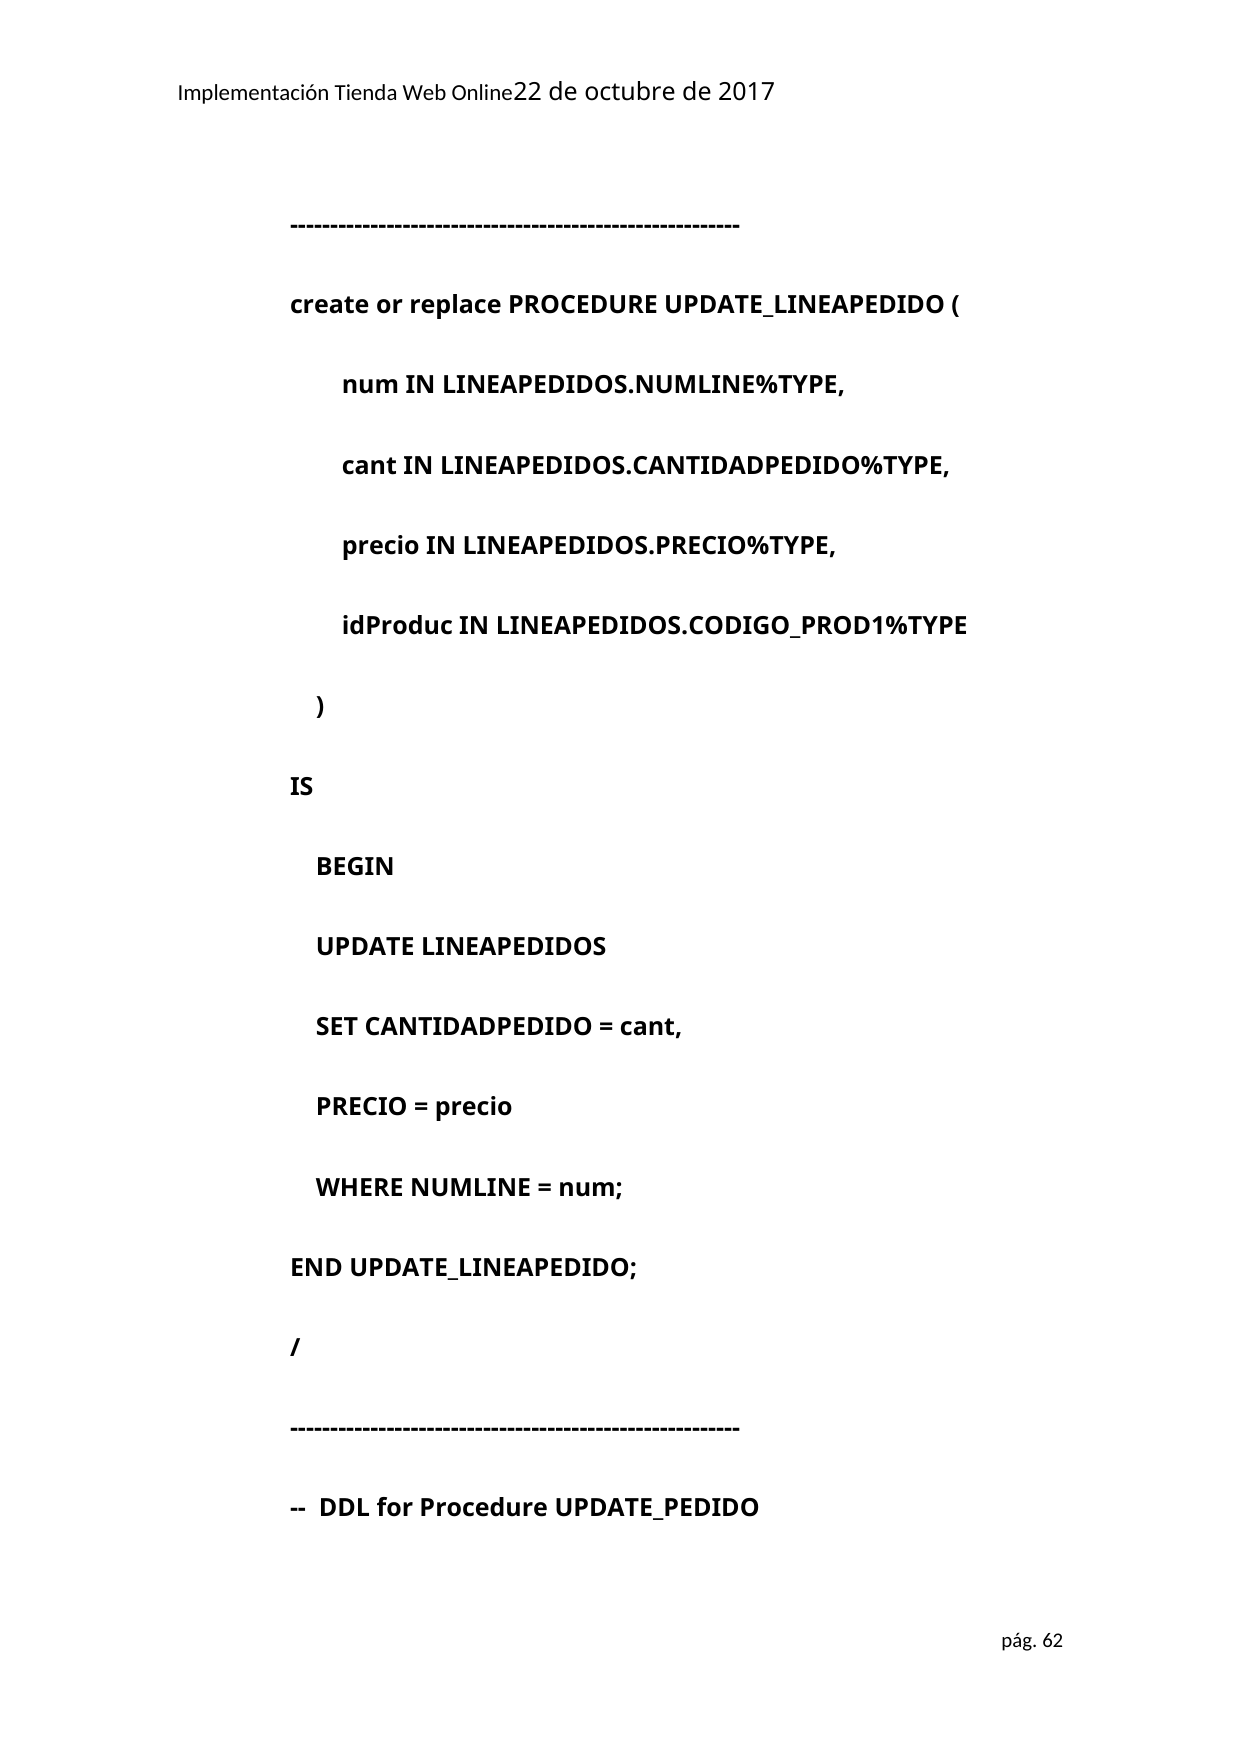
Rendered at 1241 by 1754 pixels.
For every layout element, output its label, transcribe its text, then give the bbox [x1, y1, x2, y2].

text / [290, 1330, 1063, 1364]
text idProduc IN LINEAPEDIDOS.CODIGO_PROD1%TYPE [290, 608, 1063, 642]
text UPDATE LINEAPEDIDOS [290, 929, 1063, 963]
text cant IN LINEAPEDIDOS.CANTIDADPEDIDO%TYPE, [290, 447, 1063, 481]
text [290, 207, 1063, 241]
text SET CANTIDADPEDIDO = cant, [290, 1009, 1063, 1043]
text num IN LINEAPEDIDOS.NUMLINE%TYPE, [290, 367, 1063, 401]
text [290, 1410, 1063, 1444]
text BEGIN [290, 848, 1063, 882]
text WHERE NUMLINE = num; [290, 1169, 1063, 1203]
text END UPDATE_LINEAPEDIDO; [290, 1249, 1063, 1283]
text PRECIO = precio [290, 1089, 1063, 1123]
text IS [290, 768, 1063, 802]
text -- DDL for Procedure UPDATE_PEDIDO [290, 1490, 1063, 1524]
text ) [290, 688, 1063, 722]
text create or replace PROCEDURE UPDATE_LINEAPEDIDO ( [290, 287, 1063, 321]
text precio IN LINEAPEDIDOS.PRECIO%TYPE, [290, 528, 1063, 562]
